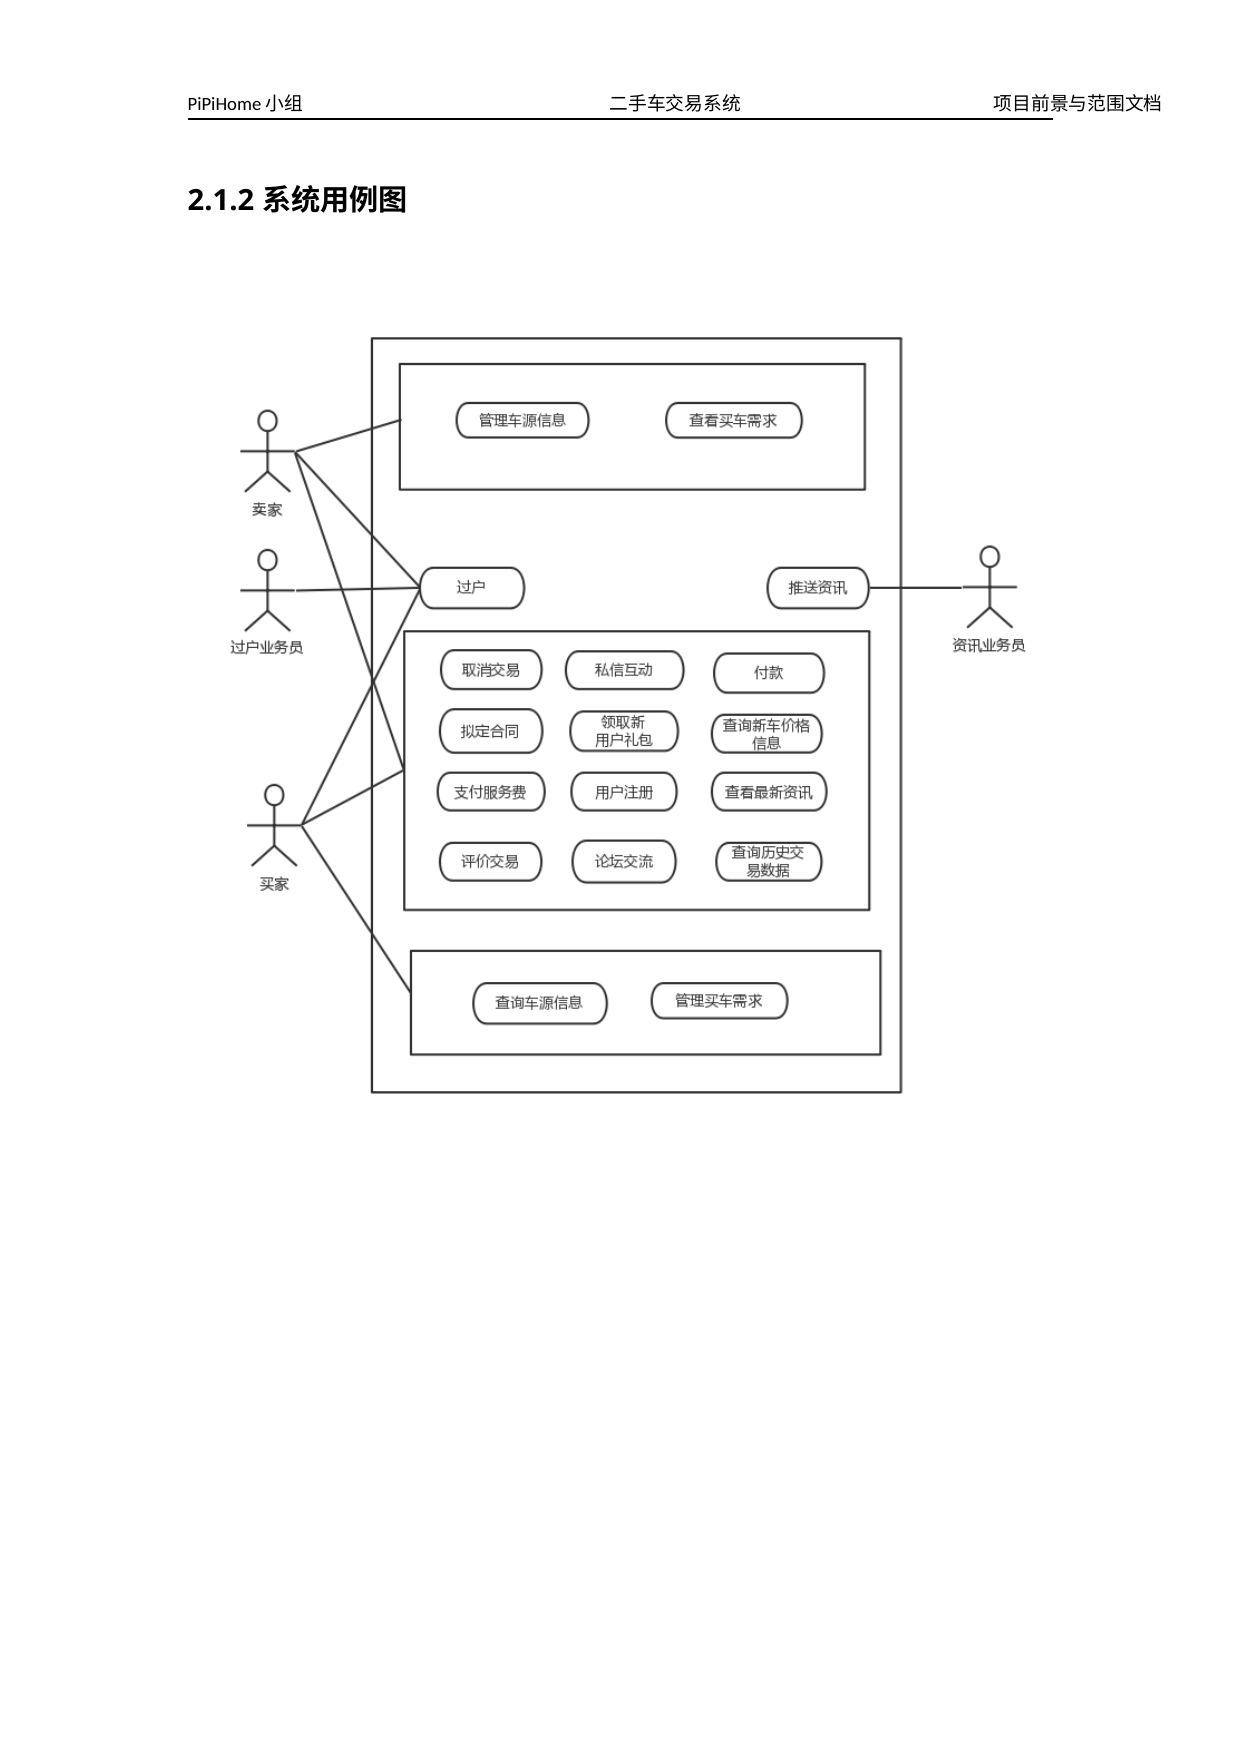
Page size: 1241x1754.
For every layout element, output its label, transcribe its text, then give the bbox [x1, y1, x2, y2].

picture [187, 285, 1053, 1128]
subtitle 2.1.2 系统用例图 [187, 164, 1053, 232]
